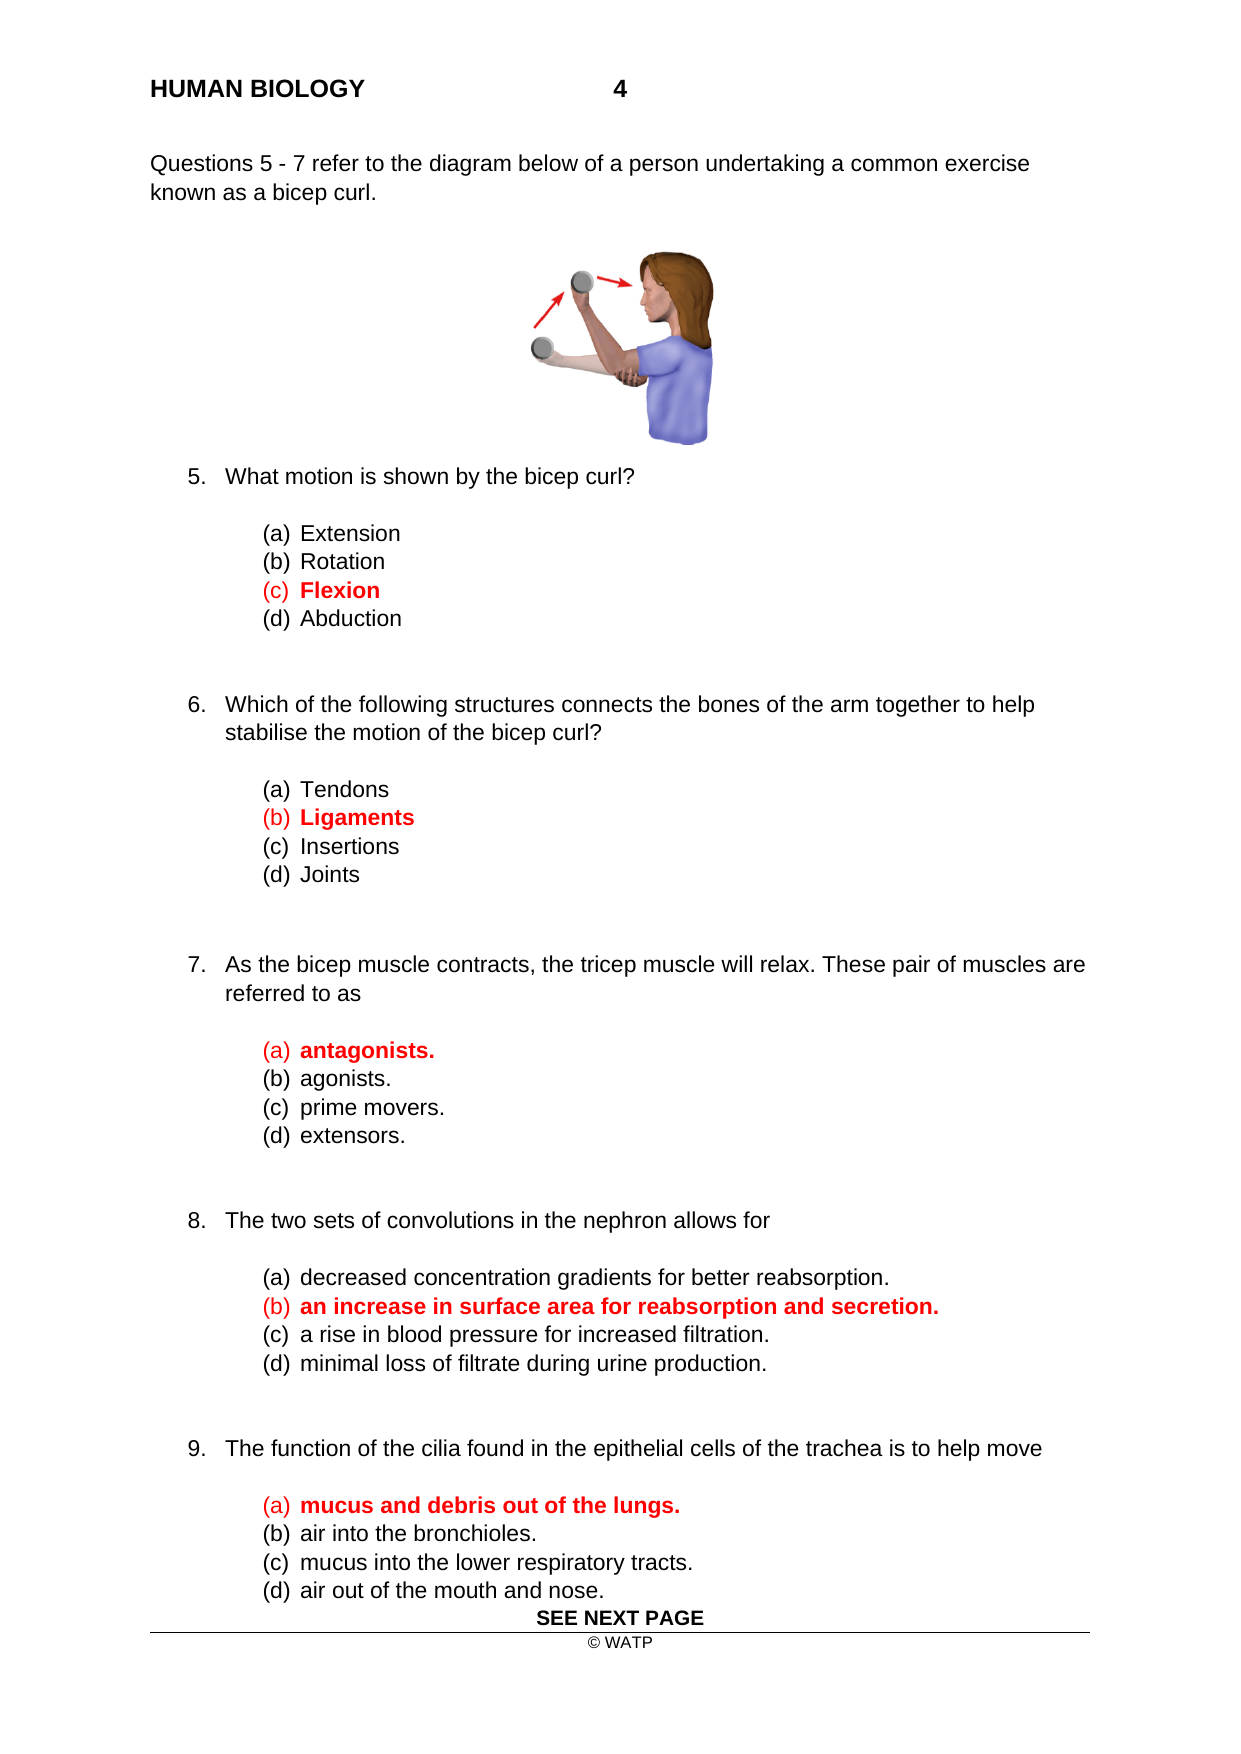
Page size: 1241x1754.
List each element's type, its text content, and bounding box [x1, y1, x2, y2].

list extensors. [262, 1122, 1090, 1148]
list Rotation [262, 548, 1090, 575]
list Insertions [262, 833, 1090, 859]
picture [522, 225, 718, 445]
list air into the bronchioles. [262, 1520, 1090, 1546]
list Extension [262, 520, 1090, 546]
list a rise in blood pressure for increased filtration. [262, 1321, 1090, 1347]
list minimal loss of filtrate during urine production. [262, 1349, 1090, 1376]
list air out of the mouth and nose. [262, 1577, 1090, 1603]
text Questions 5 - 7 refer to the diagram below of a person undertaking a common exercise known as a bicep curl. [150, 150, 1090, 207]
list prime movers. [262, 1093, 1090, 1120]
list agonists. [262, 1065, 1090, 1091]
list mucus and debris out of the lungs. [262, 1492, 1090, 1518]
list The function of the cilia found in the epithelial cells of the trachea is to help move [187, 1435, 1090, 1461]
list Which of the following structures connects the bones of the arm together to help stabilise the motion of the bicep curl? [187, 691, 1090, 745]
list antagonists. [262, 1037, 1090, 1063]
list Ligaments [262, 804, 1090, 831]
list decreased concentration gradients for better reabsorption. [262, 1264, 1090, 1291]
list an increase in surface area for reabsorption and secretion. [262, 1293, 1090, 1319]
list Joints [262, 861, 1090, 887]
list What motion is shown by the bicep curl? [187, 463, 1090, 489]
list Flexion [262, 577, 1090, 603]
list As the bicep muscle contracts, the tricep muscle will relax. These pair of muscles are referred to as [187, 951, 1090, 1006]
list Tendons [262, 776, 1090, 802]
list Abduction [262, 605, 1090, 632]
list The two sets of convolutions in the nephron allows for [187, 1207, 1090, 1234]
list mucus into the lower respiratory tracts. [262, 1548, 1090, 1575]
